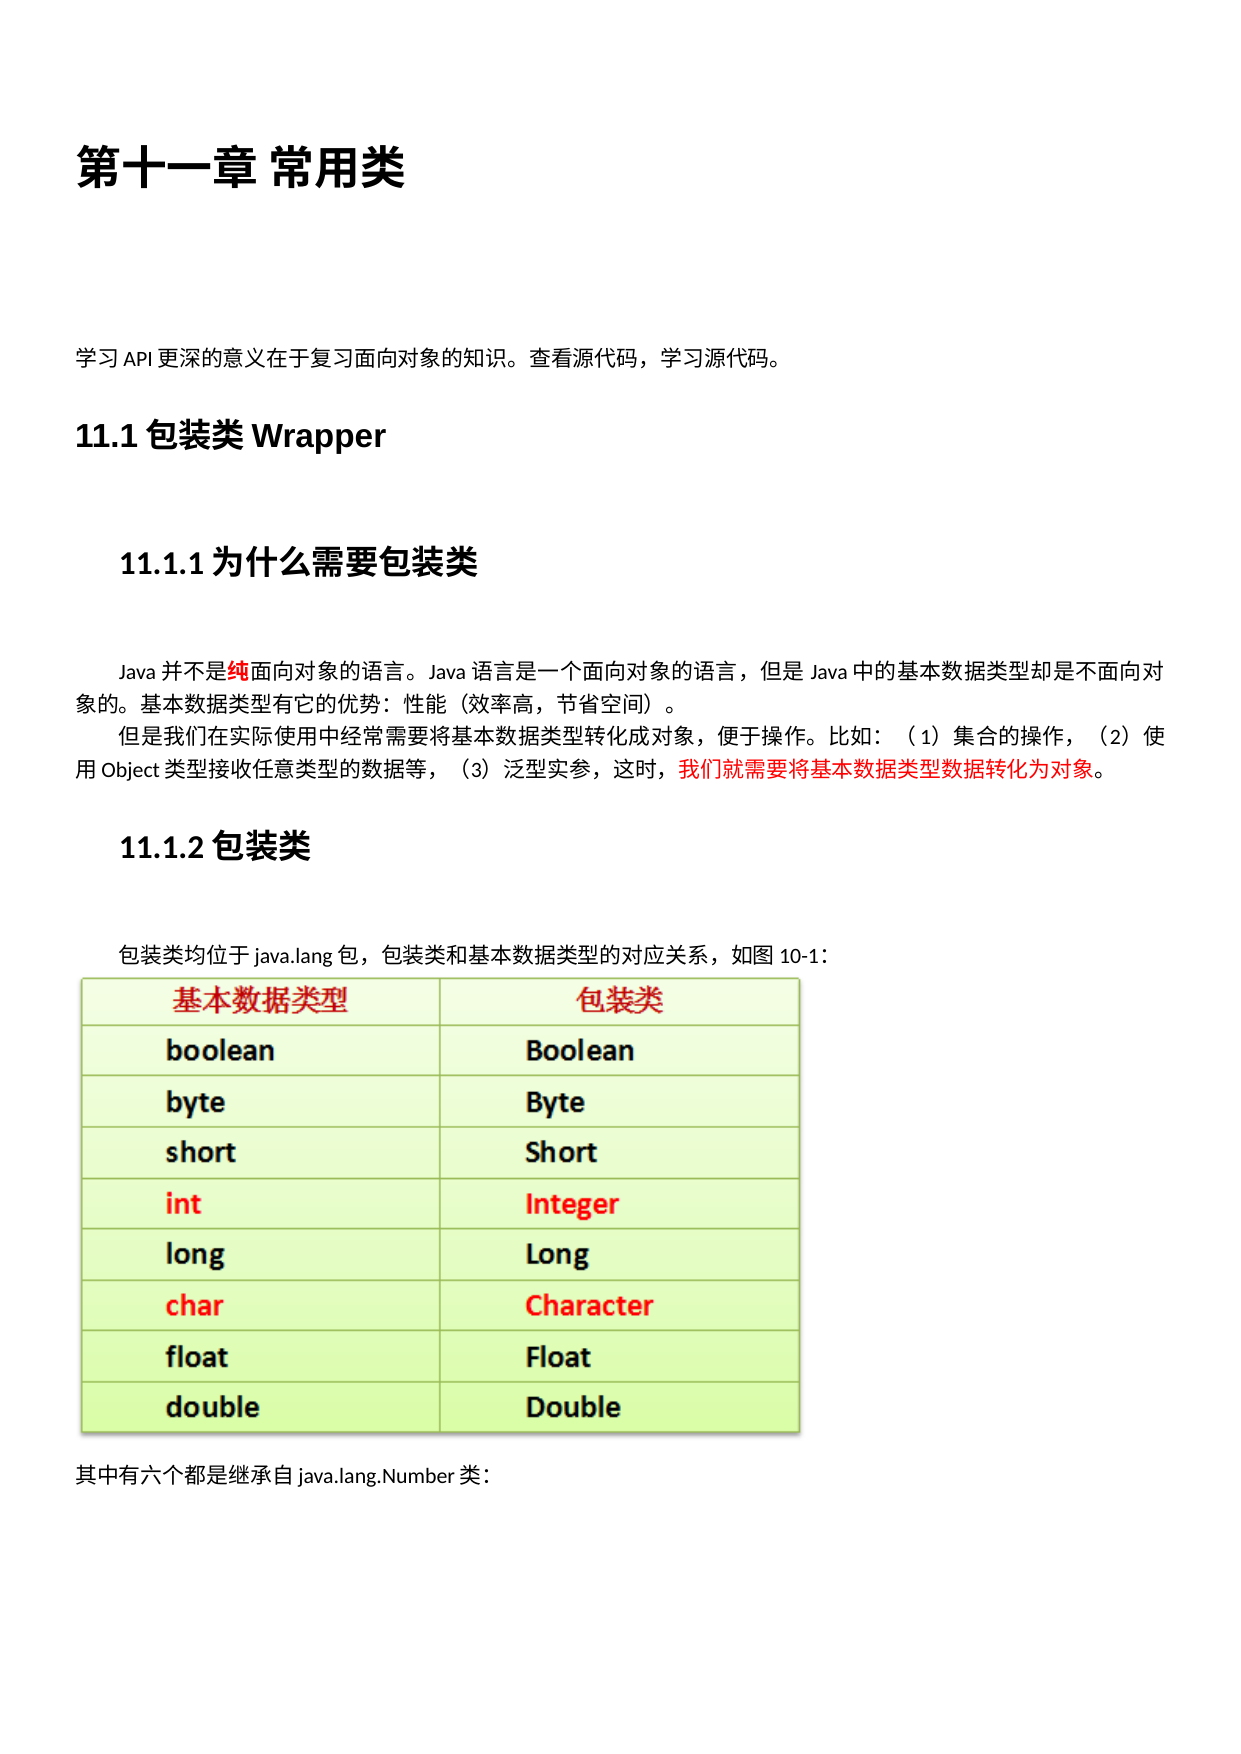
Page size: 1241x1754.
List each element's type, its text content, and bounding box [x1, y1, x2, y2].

subtitle 11.1.1 为什么需要包装类 [75, 527, 1165, 592]
subtitle 第十一章 常用类 [75, 116, 1165, 214]
subtitle 11.1.2 包装类 [75, 811, 1165, 876]
text 但是我们在实际使用中经常需要将基本数据类型转化成对象，便于操作。比如：（1）集合的操作，（2）使用Object类型接收任意类型的数据等，（3）泛型实参，这时，我们就需要将基本数据类型数据转化为对象。 [75, 719, 1165, 784]
subtitle 11.1包装类Wrapper [75, 400, 1165, 465]
text Java并不是纯面向对象的语言。Java语言是一个面向对象的语言，但是Java中的基本数据类型却是不面向对象的。基本数据类型有它的优势：性能（效率高，节省空间）。 [75, 654, 1165, 719]
text 包装类均位于java.lang包，包装类和基本数据类型的对应关系，如图10-1： [75, 938, 1165, 970]
text 其中有六个都是继承自java.lang.Number类： [75, 1458, 1165, 1490]
text 学习API更深的意义在于复习面向对象的知识。查看源代码，学习源代码。 [75, 341, 1165, 373]
picture [75, 970, 810, 1444]
